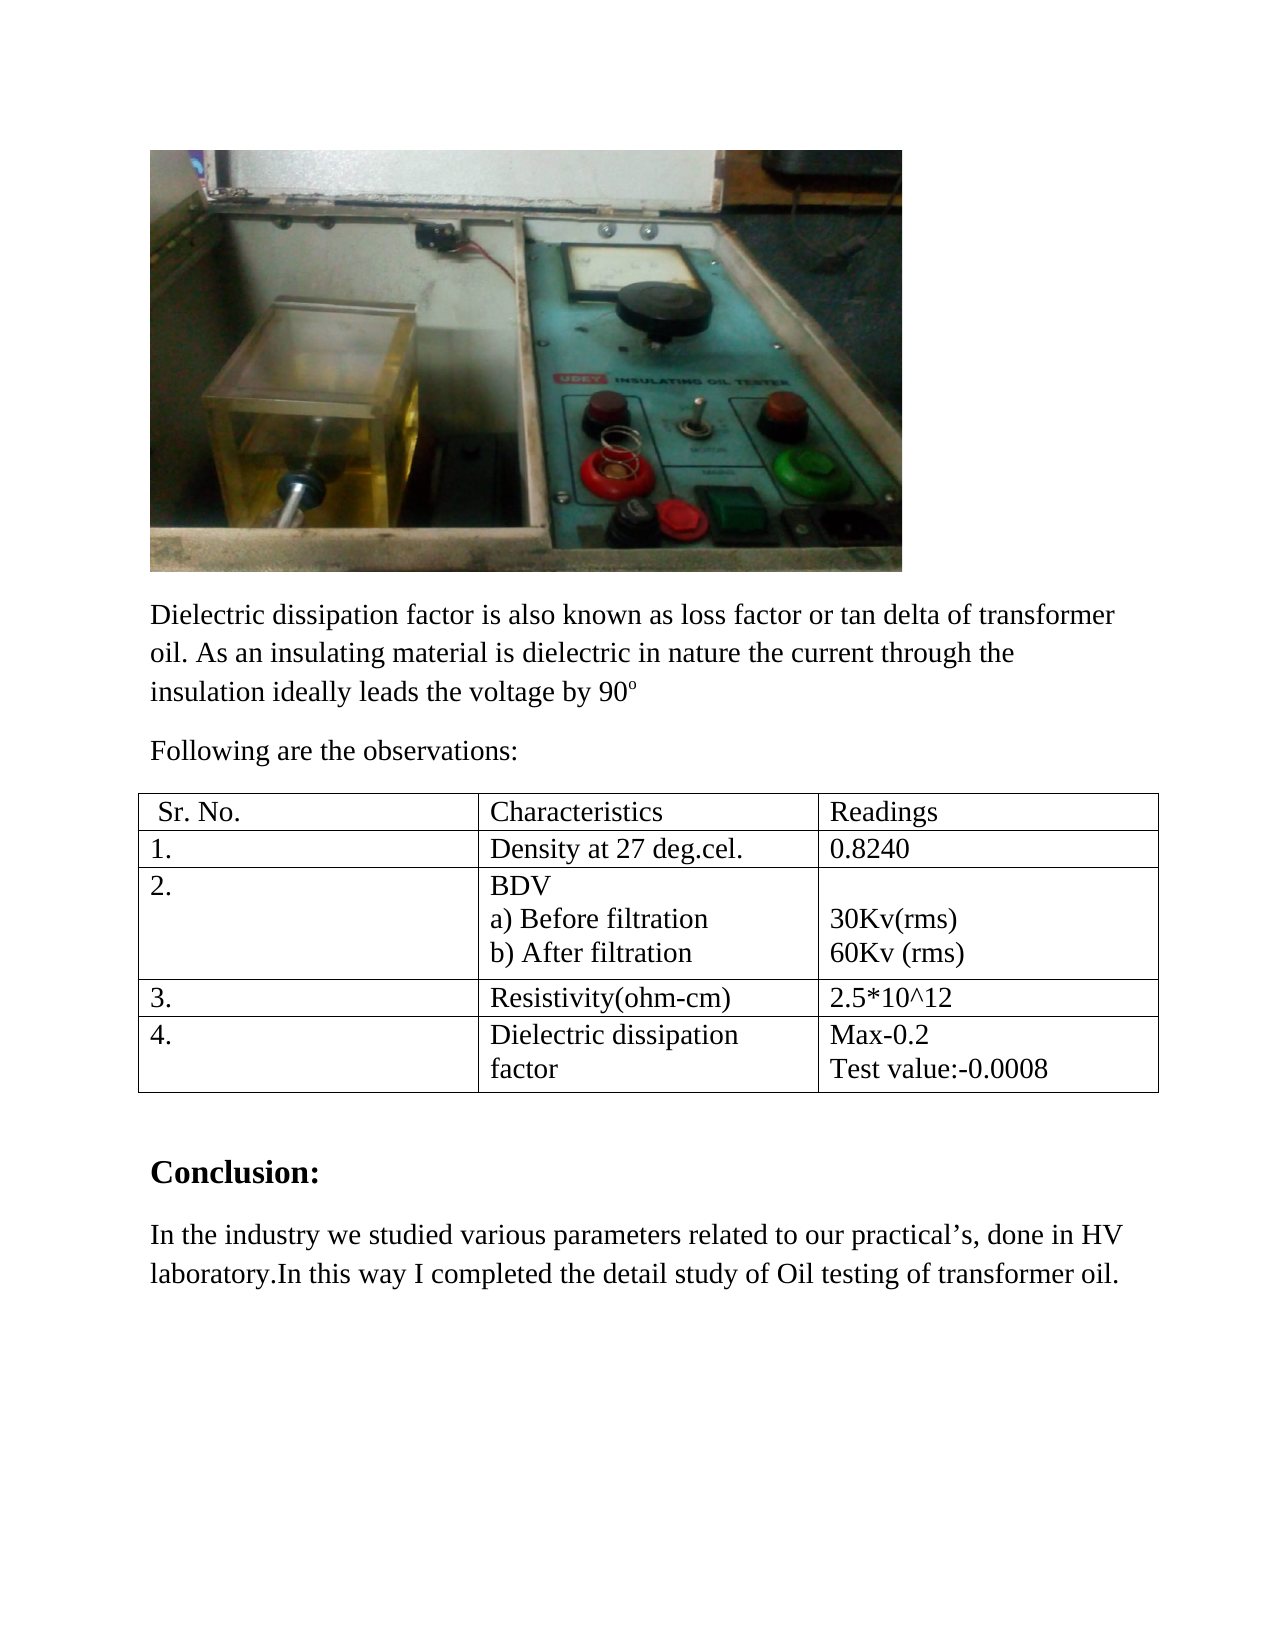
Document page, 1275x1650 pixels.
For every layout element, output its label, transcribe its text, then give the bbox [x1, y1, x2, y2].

table_cell 4. [139, 1017, 478, 1092]
table_cell 0.8240 [819, 831, 1158, 867]
table_cell BDV a) Before filtration b) After filtration [479, 868, 818, 979]
table_cell 30Kv(rms) 60Kv (rms) [819, 868, 1158, 979]
table_header Characteristics [479, 794, 818, 830]
table_cell Max-0.2 Test value:-0.0008 [819, 1017, 1158, 1092]
text Conclusion: [150, 1152, 1125, 1191]
table_header Readings [819, 794, 1158, 830]
table_cell 3. [139, 980, 478, 1016]
text Dielectric dissipation factor is also known as loss factor or tan delta of transformer oil. As an insulating material is dielectric in nature the current through the insulation ideally leads the voltage by 90o [150, 597, 1125, 707]
table_cell Dielectric dissipation factor [479, 1017, 818, 1092]
picture [150, 150, 903, 572]
text Following are the observations: [150, 733, 1125, 767]
table_cell 1. [139, 831, 478, 867]
table_cell 2. [139, 868, 478, 979]
table_cell Density at 27 deg.cel. [479, 831, 818, 867]
table_cell Resistivity(ohm-cm) [479, 980, 818, 1016]
table_header Sr. No. [139, 794, 478, 830]
table_cell 2.5*10^12 [819, 980, 1158, 1016]
text In the industry we studied various parameters related to our practical’s, done in HV laboratory.In this way I completed the detail study of Oil testing of transformer oil. [150, 1217, 1125, 1289]
